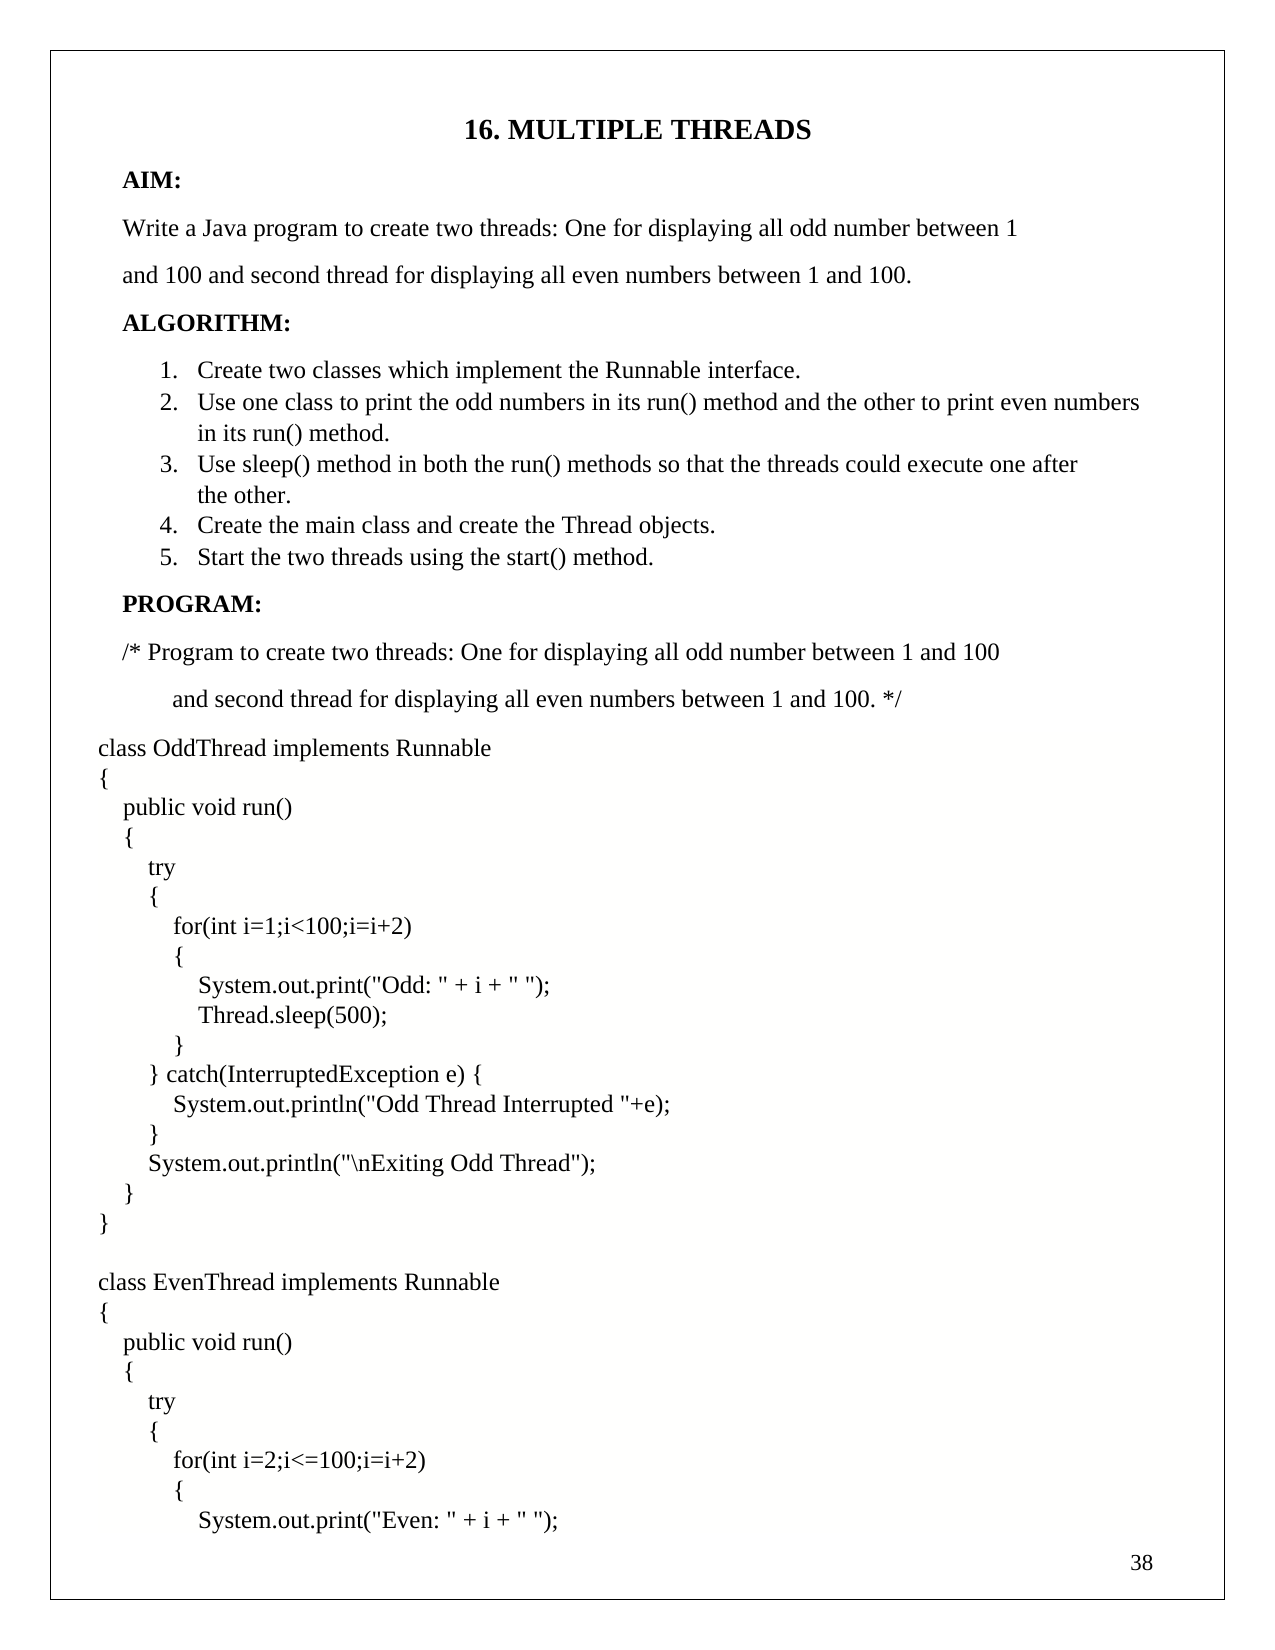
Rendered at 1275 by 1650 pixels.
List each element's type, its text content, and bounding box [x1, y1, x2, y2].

text public void run() [98, 791, 1210, 821]
text } [98, 1207, 1210, 1237]
list Create the main class and create the Thread objects. [159, 511, 1210, 539]
subtitle PROGRAM: [122, 589, 1210, 618]
text Write a Java program to create two threads: One for displaying all odd number between 1 and 100 and second thread for displaying all even numbers between 1 and 100. [122, 213, 1020, 289]
text try [98, 1385, 1210, 1415]
text System.out.println("\nExiting Odd Thread"); [98, 1148, 1210, 1177]
subtitle AIM: [122, 165, 186, 194]
text { [98, 1474, 1210, 1504]
text { [98, 940, 1210, 969]
list Use sleep() method in both the run() methods so that the threads could execute one after the other. [159, 449, 1115, 508]
text public void run() [98, 1326, 1210, 1355]
list MULTIPLE THREADS [464, 112, 1210, 146]
text /* Program to create two threads: One for displaying all odd number between 1 and 100 and second thread for displaying all even numbers between 1 and 100. */ [122, 637, 1028, 713]
text System.out.print("Even: " + i + " "); [98, 1504, 1210, 1533]
text for(int i=1;i<100;i=i+2) [98, 910, 1210, 940]
text Thread.sleep(500); [98, 999, 1210, 1029]
text try [98, 851, 1210, 880]
text { [98, 1296, 1210, 1326]
text class OddThread implements Runnable [98, 732, 1210, 762]
list Create two classes which implement the Runnable interface. [159, 355, 1210, 384]
list Start the two threads using the start() method. [159, 542, 1210, 570]
text for(int i=2;i<=100;i=i+2) [98, 1444, 1210, 1474]
text System.out.println("Odd Thread Interrupted "+e); [98, 1088, 1210, 1118]
subtitle ALGORITHM: [122, 308, 1210, 337]
text class EvenThread implements Runnable [98, 1266, 1210, 1296]
text { [98, 1415, 1210, 1444]
text } [98, 1177, 1210, 1207]
list Use one class to print the odd numbers in its run() method and the other to print even numbers in its run() method. [159, 387, 1140, 446]
text { [98, 821, 1210, 851]
text System.out.print("Odd: " + i + " "); [98, 969, 1210, 999]
text } catch(InterruptedException e) { [98, 1058, 1210, 1088]
text } [98, 1118, 1210, 1148]
text } [98, 1029, 1210, 1058]
text { [98, 880, 1210, 910]
text { [98, 1355, 1210, 1385]
text { [98, 762, 1210, 791]
